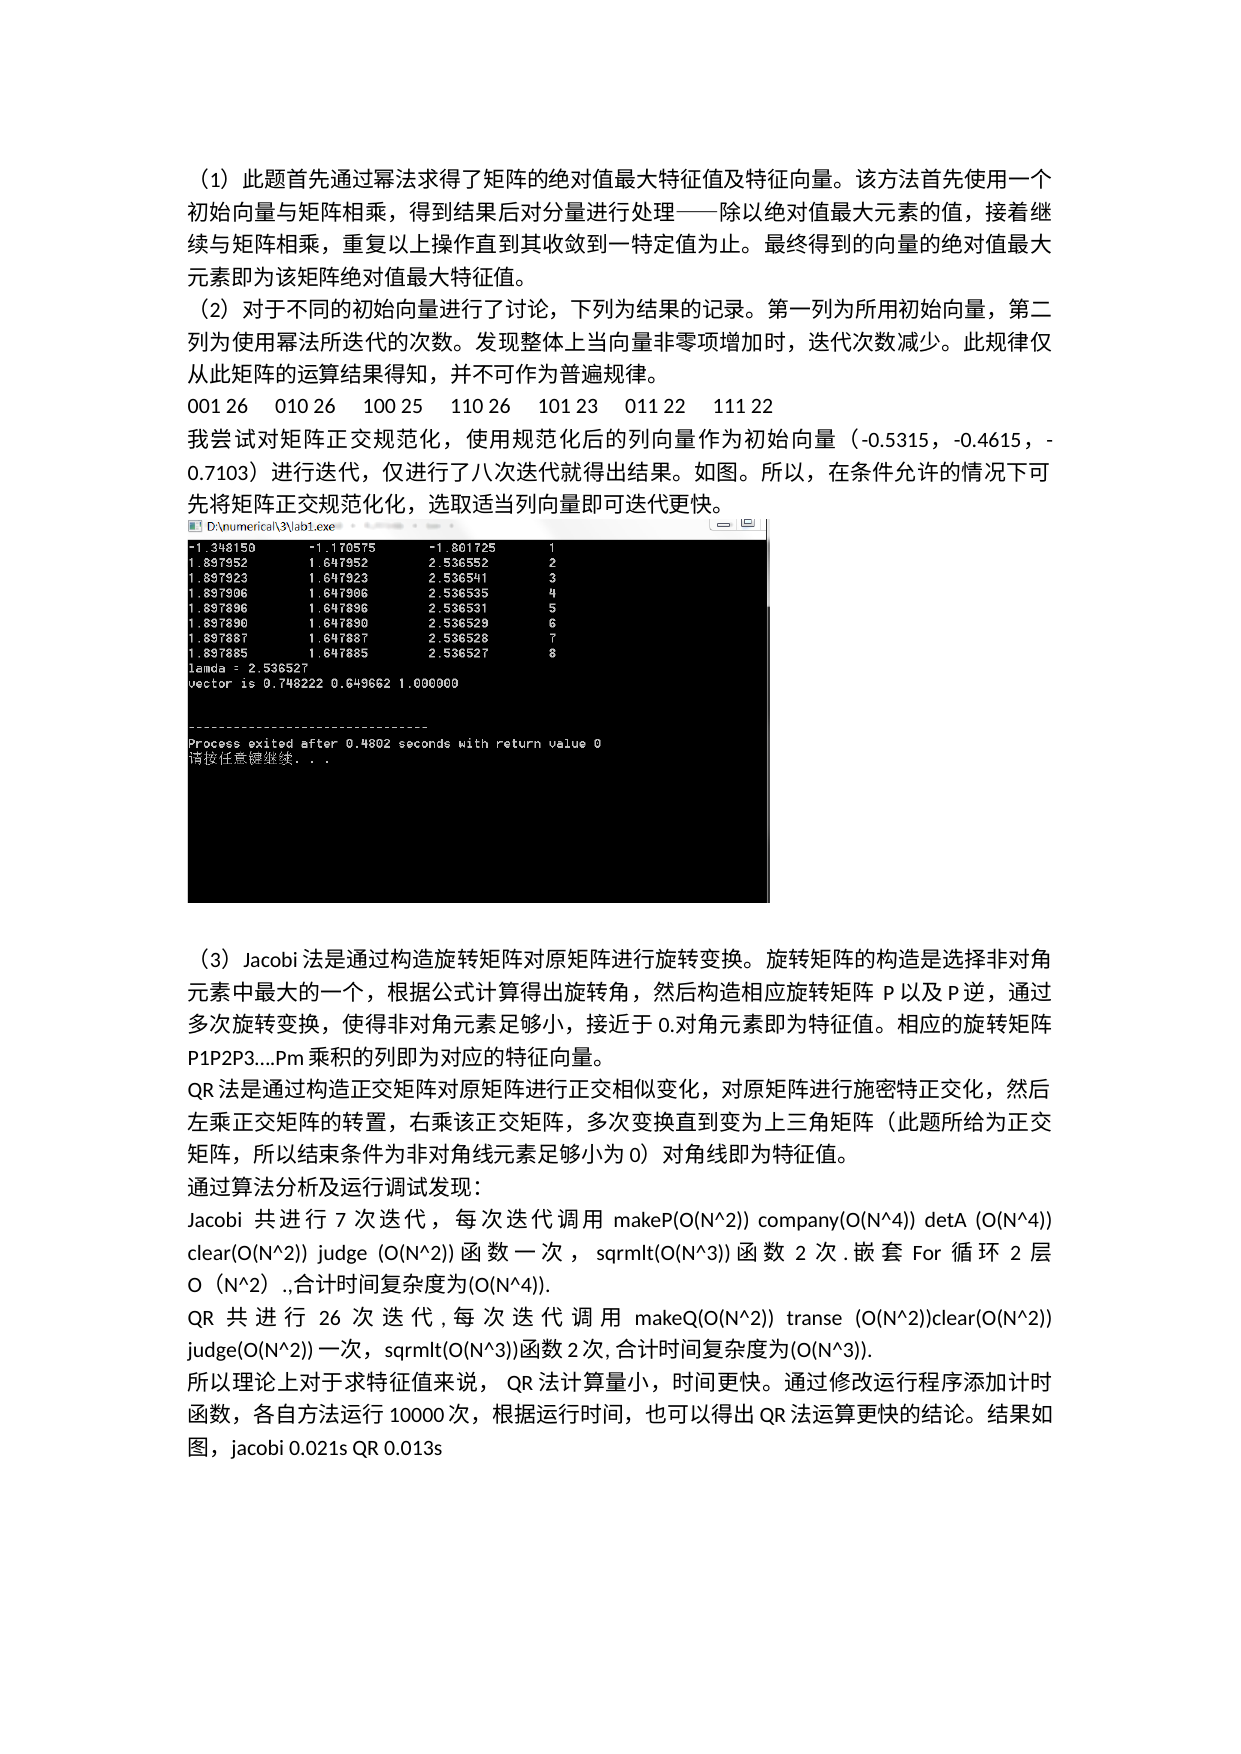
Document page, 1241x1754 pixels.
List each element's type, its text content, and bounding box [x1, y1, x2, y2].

text （3）Jacobi法是通过构造旋转矩阵对原矩阵进行旋转变换。旋转矩阵的构造是选择非对角元素中最大的一个，根据公式计算得出旋转角，然后构造相应旋转矩阵P以及P逆，通过多次旋转变换，使得非对角元素足够小，接近于0.对角元素即为特征值。相应的旋转矩阵P1P2P3….Pm乘积的列即为对应的特征向量。 [187, 942, 1053, 1072]
text 我尝试对矩阵正交规范化，使用规范化后的列向量作为初始向量（-0.5315，-0.4615，-0.7103）进行迭代，仅进行了八次迭代就得出结果。如图。所以，在条件允许的情况下可先将矩阵正交规范化化，选取适当列向量即可迭代更快。 [187, 422, 1053, 519]
text QR共进行26次迭代,每次迭代调用makeQ(O(N^2)) transe (O(N^2))clear(O(N^2)) judge(O(N^2)) 一次，sqrmlt(O(N^3))函数2次, 合计时间复杂度为(O(N^3)). [187, 1299, 1053, 1364]
text 所以理论上对于求特征值来说， QR法计算量小，时间更快。通过修改运行程序添加计时函数，各自方法运行10000次，根据运行时间，也可以得出QR法运算更快的结论。结果如图，jacobi 0.021s QR 0.013s [187, 1364, 1053, 1462]
text Jacobi 共进行7次迭代，每次迭代调用makeP(O(N^2)) company(O(N^4)) detA (O(N^4)) clear(O(N^2)) judge (O(N^2))函数一次，sqrmlt(O(N^3))函数2次.嵌套For循环2层O（N^2）.,合计时间复杂度为(O(N^4)). [187, 1202, 1053, 1299]
text 001 26 010 26 100 25 110 26 101 23 011 22 111 22 [187, 389, 1053, 422]
text 通过算法分析及运行调试发现： [187, 1169, 1053, 1202]
text （2）对于不同的初始向量进行了讨论，下列为结果的记录。第一列为所用初始向量，第二列为使用幂法所迭代的次数。发现整体上当向量非零项增加时，迭代次数减少。此规律仅从此矩阵的运算结果得知，并不可作为普遍规律。 [187, 292, 1053, 389]
text QR法是通过构造正交矩阵对原矩阵进行正交相似变化，对原矩阵进行施密特正交化，然后左乘正交矩阵的转置，右乘该正交矩阵，多次变换直到变为上三角矩阵（此题所给为正交矩阵，所以结束条件为非对角线元素足够小为0）对角线即为特征值。 [187, 1072, 1053, 1169]
text （1）此题首先通过幂法求得了矩阵的绝对值最大特征值及特征向量。该方法首先使用一个初始向量与矩阵相乘，得到结果后对分量进行处理——除以绝对值最大元素的值，接着继续与矩阵相乘，重复以上操作直到其收敛到一特定值为止。最终得到的向量的绝对值最大元素即为该矩阵绝对值最大特征值。 [187, 162, 1053, 292]
picture [187, 519, 770, 903]
